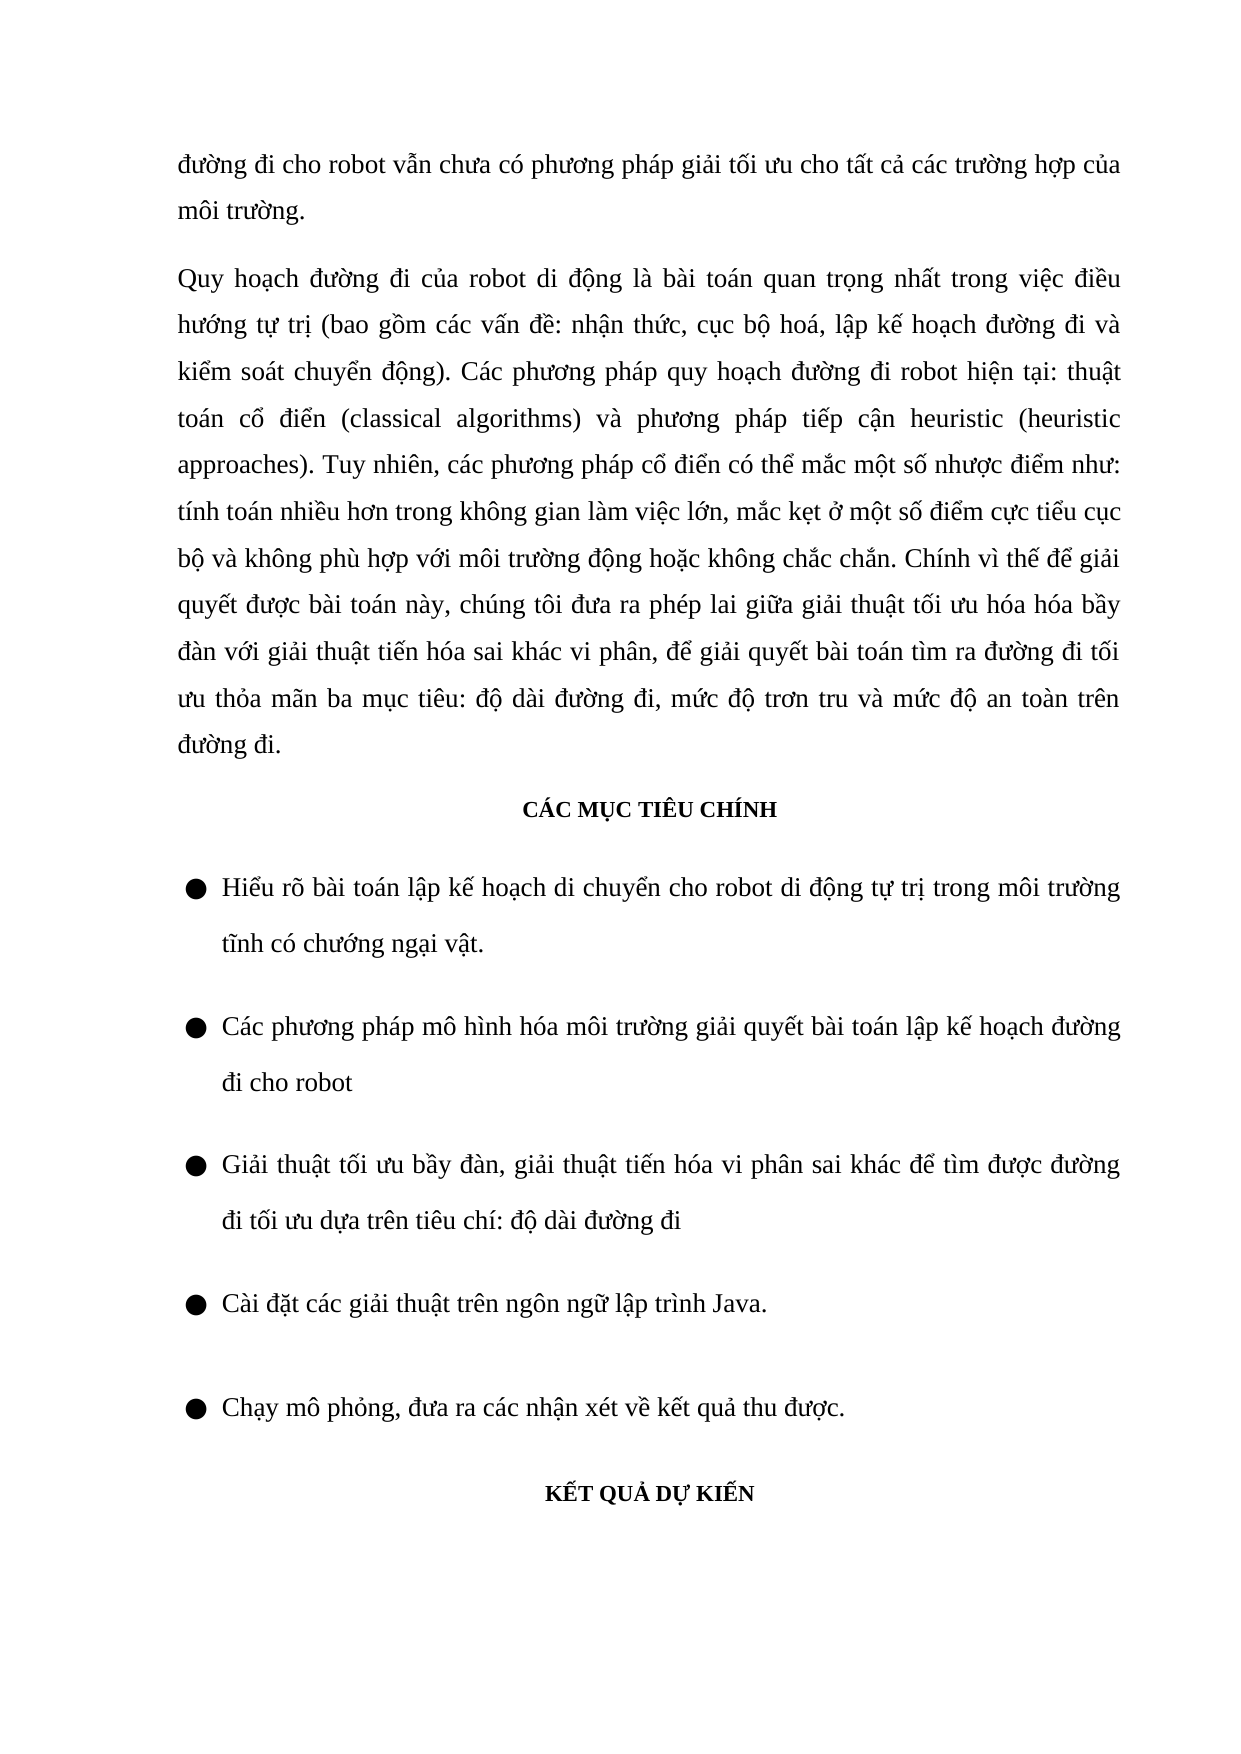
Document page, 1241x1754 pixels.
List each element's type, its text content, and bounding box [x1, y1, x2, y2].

list Chạy mô phỏng, đưa ra các nhận xét về kết quả thu được. [184, 1376, 1122, 1432]
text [177, 148, 1122, 226]
list Giải thuật tối ưu bầy đàn, giải thuật tiến hóa vi phân sai khác để tìm được đường đi tối ưu dựa trên tiêu chí: độ dài đường đi [184, 1133, 1122, 1236]
list Hiểu rõ bài toán lập kế hoạch di chuyển cho robot di động tự trị trong môi trường tĩnh có chướng ngại vật. [184, 856, 1122, 958]
list Cài đặt các giải thuật trên ngôn ngữ lập trình Java. [184, 1272, 1122, 1327]
list Các phương pháp mô hình hóa môi trường giải quyết bài toán lập kế hoạch đường đi cho robot [184, 995, 1122, 1097]
text Quy hoạch đường đi của robot di động là bài toán quan trọng nhất trong việc điều hướng tự trị (bao gồm các vấn đề: nhận thức, cục bộ hoá, lập kế hoạch đường đi và kiểm soát chuyển động). Các phương pháp quy hoạch đường đi robot hiện tại: thuật toán cổ điển (classical algorithms) và phương pháp tiếp cận heuristic (heuristic approaches). Tuy nhiên, các phương pháp cổ điển có thể mắc một số nhược điểm như: tính toán nhiều hơn trong không gian làm việc lớn, mắc kẹt ở một số điểm cực tiểu cục bộ và không phù hợp với môi trường động hoặc không chắc chắn. Chính vì thế để giải quyết được bài toán này, chúng tôi đưa ra phép lai giữa giải thuật tối ưu hóa hóa bầy đàn với giải thuật tiến hóa sai khác vi phân, để giải quyết bài toán tìm ra đường đi tối ưu thỏa mãn ba mục tiêu: độ dài đường đi, mức độ trơn tru và mức độ an toàn trên đường đi. [177, 262, 1122, 760]
text CÁC MỤC TIÊU CHÍNH [177, 796, 1122, 822]
text KẾT QUẢ DỰ KIẾN [177, 1480, 1122, 1506]
